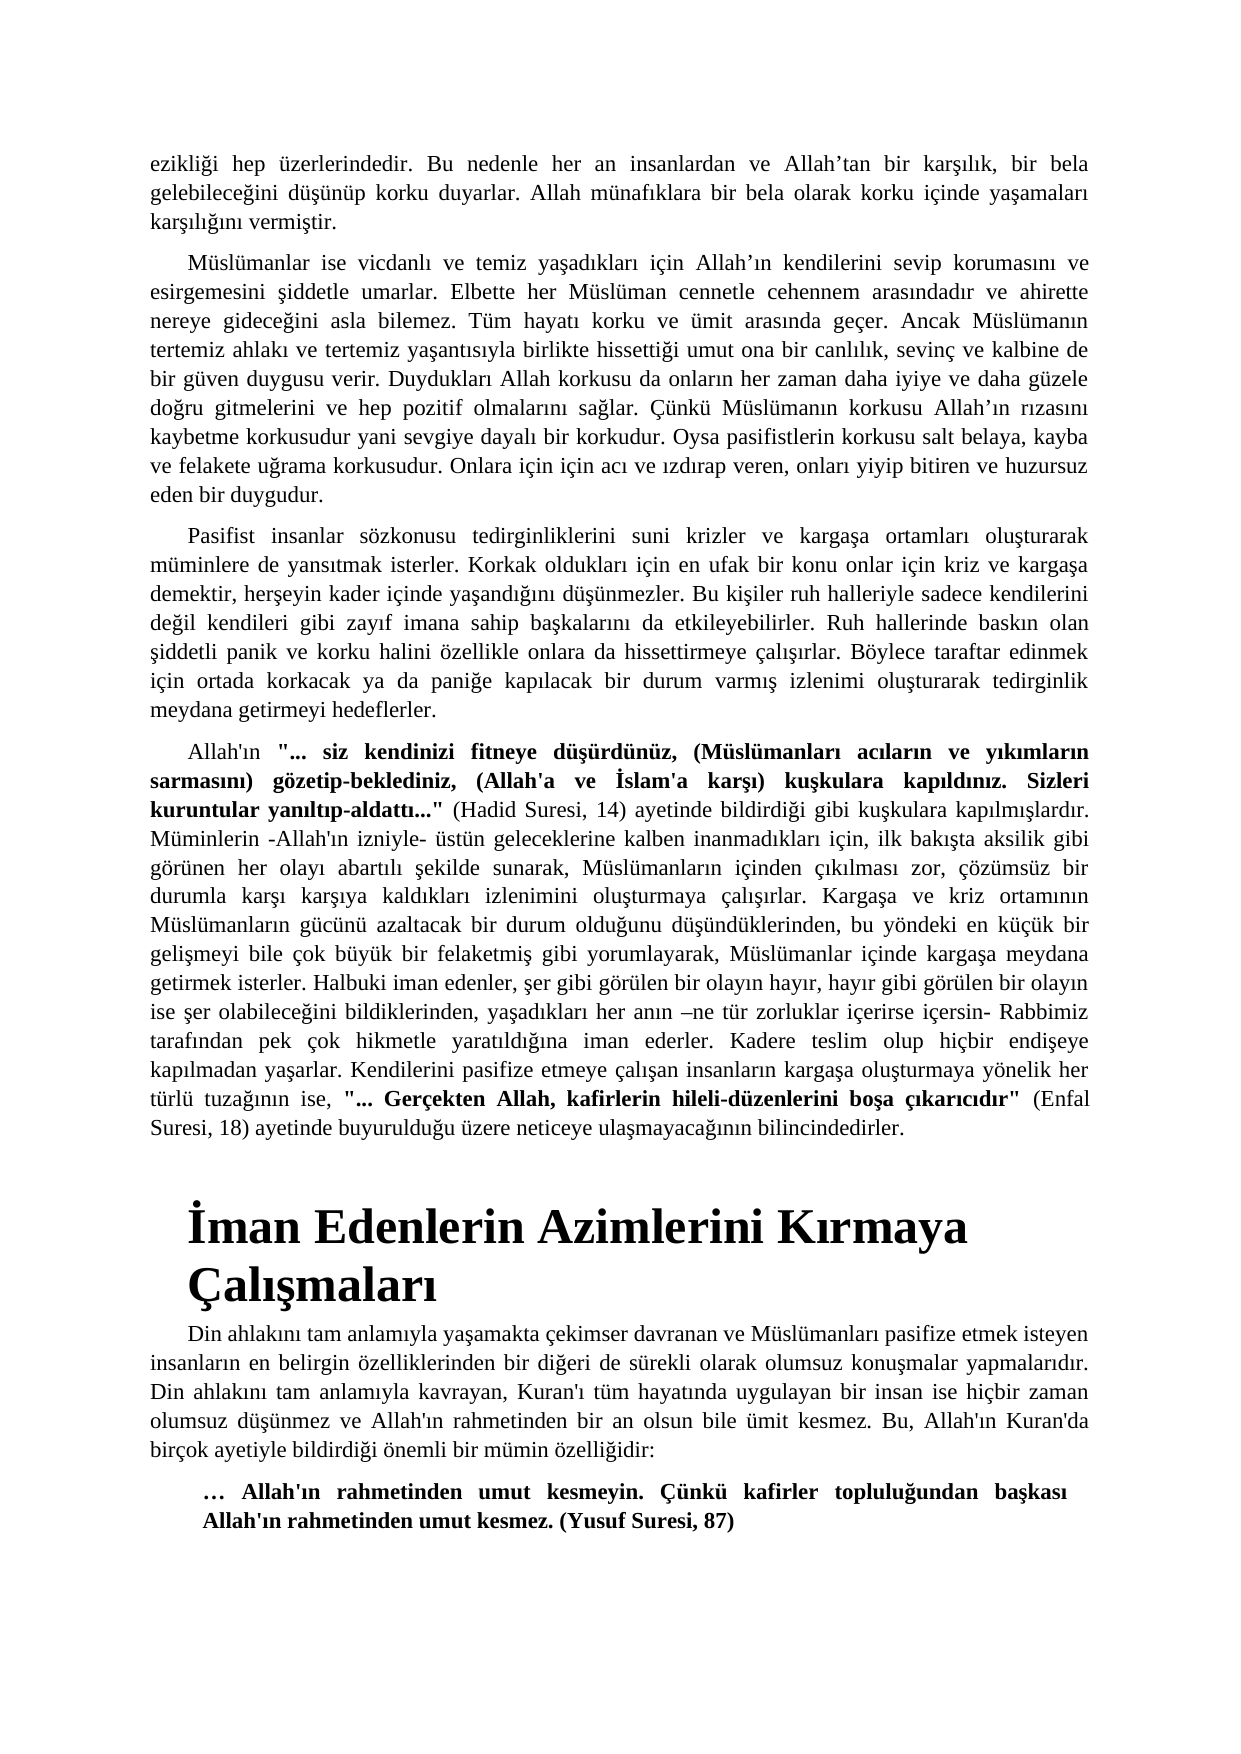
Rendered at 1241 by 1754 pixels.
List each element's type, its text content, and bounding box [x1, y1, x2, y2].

text … Allah'ın rahmetinden umut kesmeyin. Çünkü kafirler topluluğundan başkası Allah'ın rahmetinden umut kesmez. (Yusuf Suresi, 87) [202, 1478, 1068, 1533]
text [150, 150, 1090, 234]
text Allah'ın "... siz kendinizi fitneye düşürdünüz, (Müslümanları acıların ve yıkımların sarmasını) gözetip-beklediniz, (Allah'a ve İslam'a karşı) kuşkulara kapıldınız. Sizleri kuruntular yanıltıp-aldattı..." (Hadid Suresi, 14) ayetinde bildirdiği gibi kuşkulara kapılmışlardır. Müminlerin -Allah'ın izniyle- üstün geleceklerine kalben inanmadıkları için, ilk bakışta aksilik gibi görünen her olayı abartılı şekilde sunarak, Müslümanların içinden çıkılması zor, çözümsüz bir durumla karşı karşıya kaldıkları izlenimini oluşturmaya çalışırlar. Kargaşa ve kriz ortamının Müslümanların gücünü azaltacak bir durum olduğunu düşündüklerinden, bu yöndeki en küçük bir gelişmeyi bile çok büyük bir felaketmiş gibi yorumlayarak, Müslümanlar içinde kargaşa meydana getirmek isterler. Halbuki iman edenler, şer gibi görülen bir olayın hayır, hayır gibi görülen bir olayın ise şer olabileceğini bildiklerinden, yaşadıkları her anın –ne tür zorluklar içerirse içersin- Rabbimiz tarafından pek çok hikmetle yaratıldığına iman ederler. Kadere teslim olup hiçbir endişeye kapılmadan yaşarlar. Kendilerini pasifize etmeye çalışan insanların kargaşa oluşturmaya yönelik her türlü tuzağının ise, "... Gerçekten Allah, kafirlerin hileli-düzenlerini boşa çıkarıcıdır" (Enfal Suresi, 18) ayetinde buyurulduğu üzere neticeye ulaşmayacağının bilincindedirler. [150, 738, 1090, 1141]
text Din ahlakını tam anlamıyla yaşamakta çekimser davranan ve Müslümanları pasifize etmek isteyen insanların en belirgin özelliklerinden bir diğeri de sürekli olarak olumsuz konuşmalar yapmalarıdır. Din ahlakını tam anlamıyla kavrayan, Kuran'ı tüm hayatında uygulayan bir insan ise hiçbir zaman olumsuz düşünmez ve Allah'ın rahmetinden bir an olsun bile ümit kesmez. Bu, Allah'ın Kuran'da birçok ayetiyle bildirdiği önemli bir mümin özelliğidir: [150, 1320, 1090, 1463]
text İman Edenlerin Azimlerini Kırmaya Çalışmaları [187, 1197, 1090, 1312]
text Müslümanlar ise vicdanlı ve temiz yaşadıkları için Allah’ın kendilerini sevip korumasını ve esirgemesini şiddetle umarlar. Elbette her Müslüman cennetle cehennem arasındadır ve ahirette nereye gideceğini asla bilemez. Tüm hayatı korku ve ümit arasında geçer. Ancak Müslümanın tertemiz ahlakı ve tertemiz yaşantısıyla birlikte hissettiği umut ona bir canlılık, sevinç ve kalbine de bir güven duygusu verir. Duydukları Allah korkusu da onların her zaman daha iyiye ve daha güzele doğru gitmelerini ve hep pozitif olmalarını sağlar. Çünkü Müslümanın korkusu Allah’ın rızasını kaybetme korkusudur yani sevgiye dayalı bir korkudur. Oysa pasifistlerin korkusu salt belaya, kayba ve felakete uğrama korkusudur. Onlara için için acı ve ızdırap veren, onları yiyip bitiren ve huzursuz eden bir duygudur. [150, 249, 1090, 507]
text Pasifist insanlar sözkonusu tedirginliklerini suni krizler ve kargaşa ortamları oluşturarak müminlere de yansıtmak isterler. Korkak oldukları için en ufak bir konu onlar için kriz ve kargaşa demektir, herşeyin kader içinde yaşandığını düşünmezler. Bu kişiler ruh halleriyle sadece kendilerini değil kendileri gibi zayıf imana sahip başkalarını da etkileyebilirler. Ruh hallerinde baskın olan şiddetli panik ve korku halini özellikle onlara da hissettirmeye çalışırlar. Böylece taraftar edinmek için ortada korkacak ya da paniğe kapılacak bir durum varmış izlenimi oluşturarak tedirginlik meydana getirmeyi hedeflerler. [150, 522, 1090, 723]
